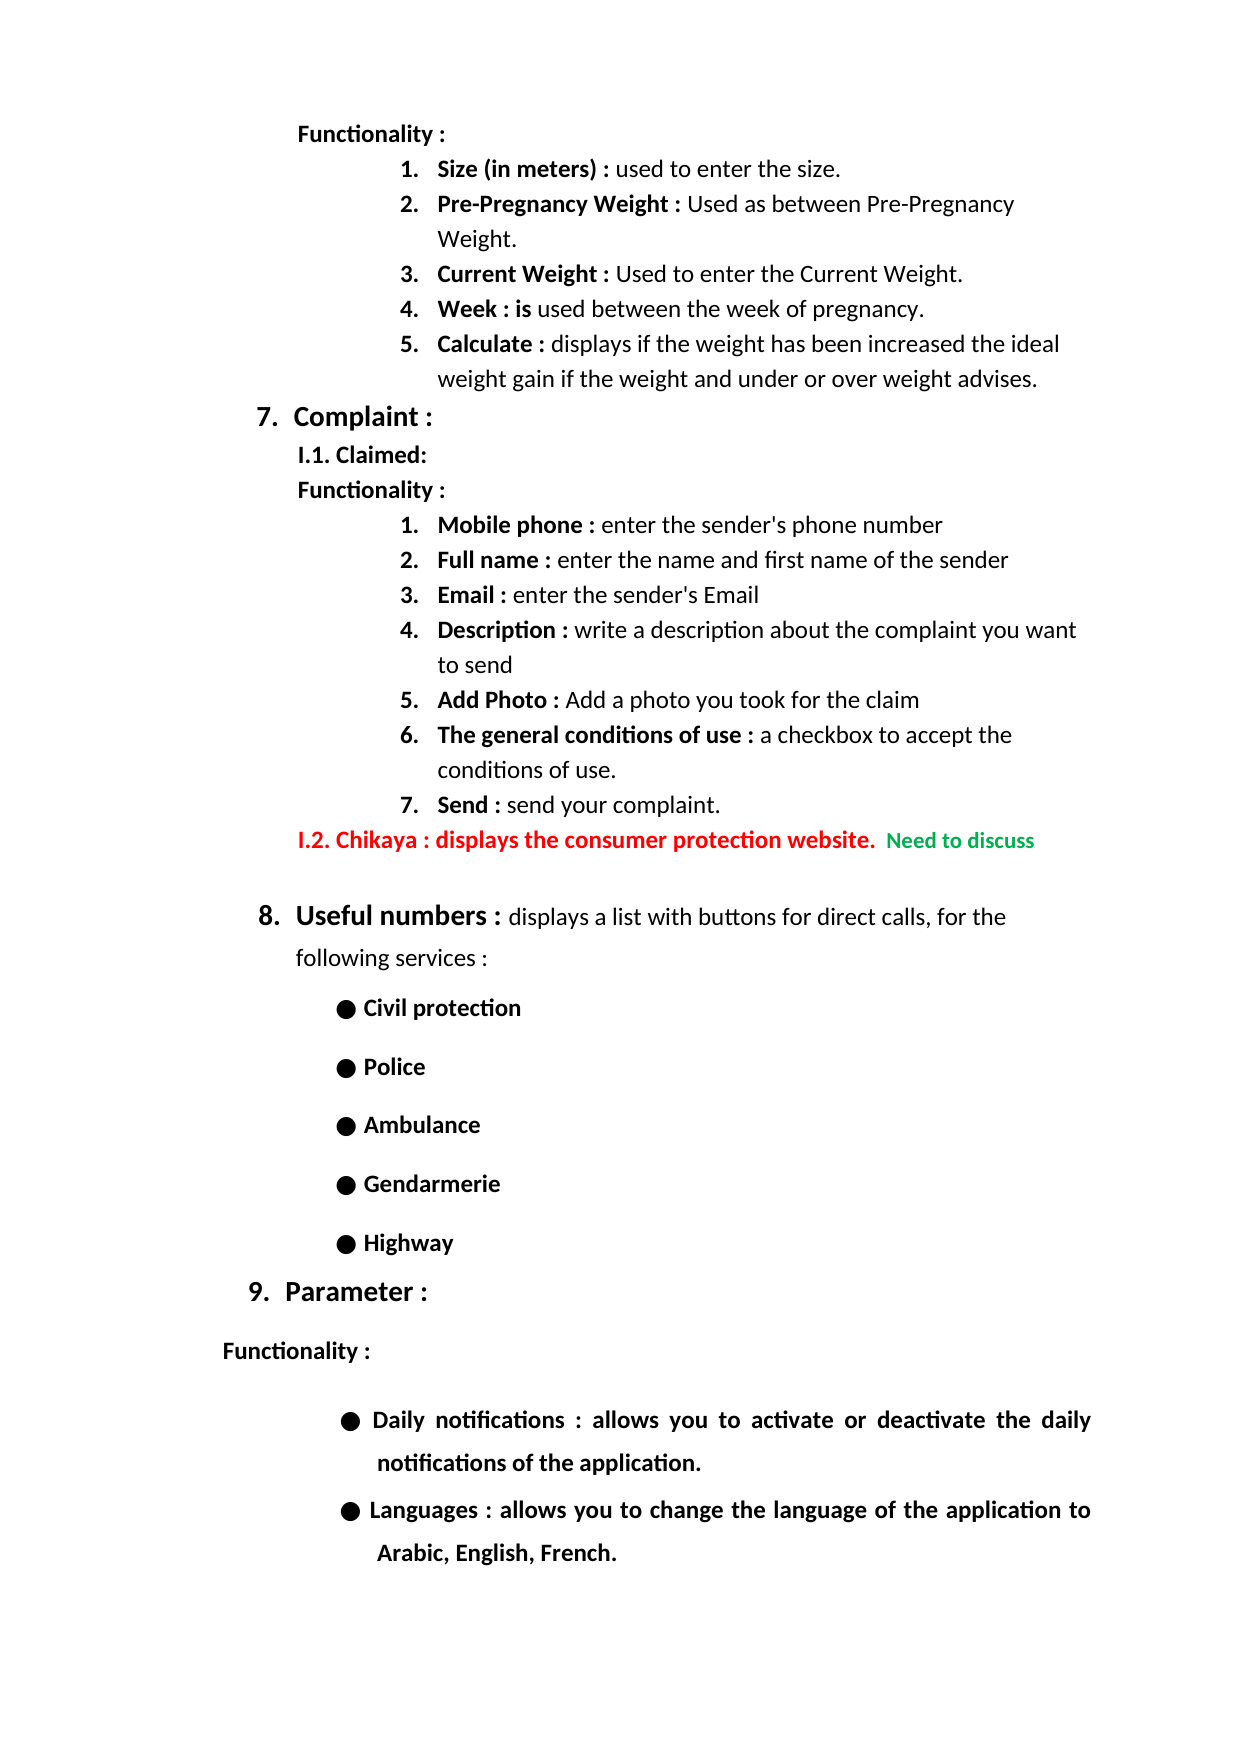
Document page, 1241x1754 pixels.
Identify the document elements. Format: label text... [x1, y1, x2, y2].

text Functionality : [223, 1335, 1093, 1366]
list Complaint : [256, 398, 1093, 434]
list Useful numbers : displays a list with buttons for direct calls, for the following services : [258, 897, 1093, 974]
list Add Photo : Add a photo you took for the claim [400, 684, 1093, 715]
text ● Languages : allows you to change the language of the application to Arabic, English, French. [339, 1482, 1093, 1568]
list Current Weight : Used to enter the Current Weight. [400, 258, 1093, 289]
text I.1. Claimed: [298, 439, 1093, 470]
list Full name : enter the name and first name of the sender [400, 544, 1093, 575]
list Mobile phone : enter the sender's phone number [400, 509, 1093, 540]
list Description : write a description about the complaint you want to send [400, 614, 1093, 680]
text ● Gendarmerie [335, 1156, 1093, 1207]
list Send : send your complaint. [400, 789, 1093, 820]
text ● Ambulance [335, 1097, 1093, 1148]
list Calculate : displays if the weight has been increased the ideal weight gain if the weight and under or over weight advises. [400, 328, 1093, 394]
list Email : enter the sender's Email [400, 579, 1093, 610]
list Pre-Pregnancy Weight : Used as between Pre-Pregnancy Weight. [400, 188, 1093, 254]
list Parameter : [248, 1273, 1093, 1309]
text I.2. Chikaya : displays the consumer protection website. Need to discuss [298, 824, 1093, 855]
list Week : is used between the week of pregnancy. [400, 293, 1093, 324]
text Functionality : [298, 474, 1093, 505]
text ● Daily notifications : allows you to activate or deactivate the daily notifications of the application. [339, 1391, 1093, 1477]
list Size (in meters) : used to enter the size. [400, 153, 1093, 184]
text ● Highway [335, 1214, 1093, 1266]
text Functionality : [298, 118, 1093, 149]
text ● Civil protection [335, 979, 1093, 1030]
text ● Police [335, 1038, 1093, 1089]
list The general conditions of use : a checkbox to accept the conditions of use. [400, 719, 1093, 785]
